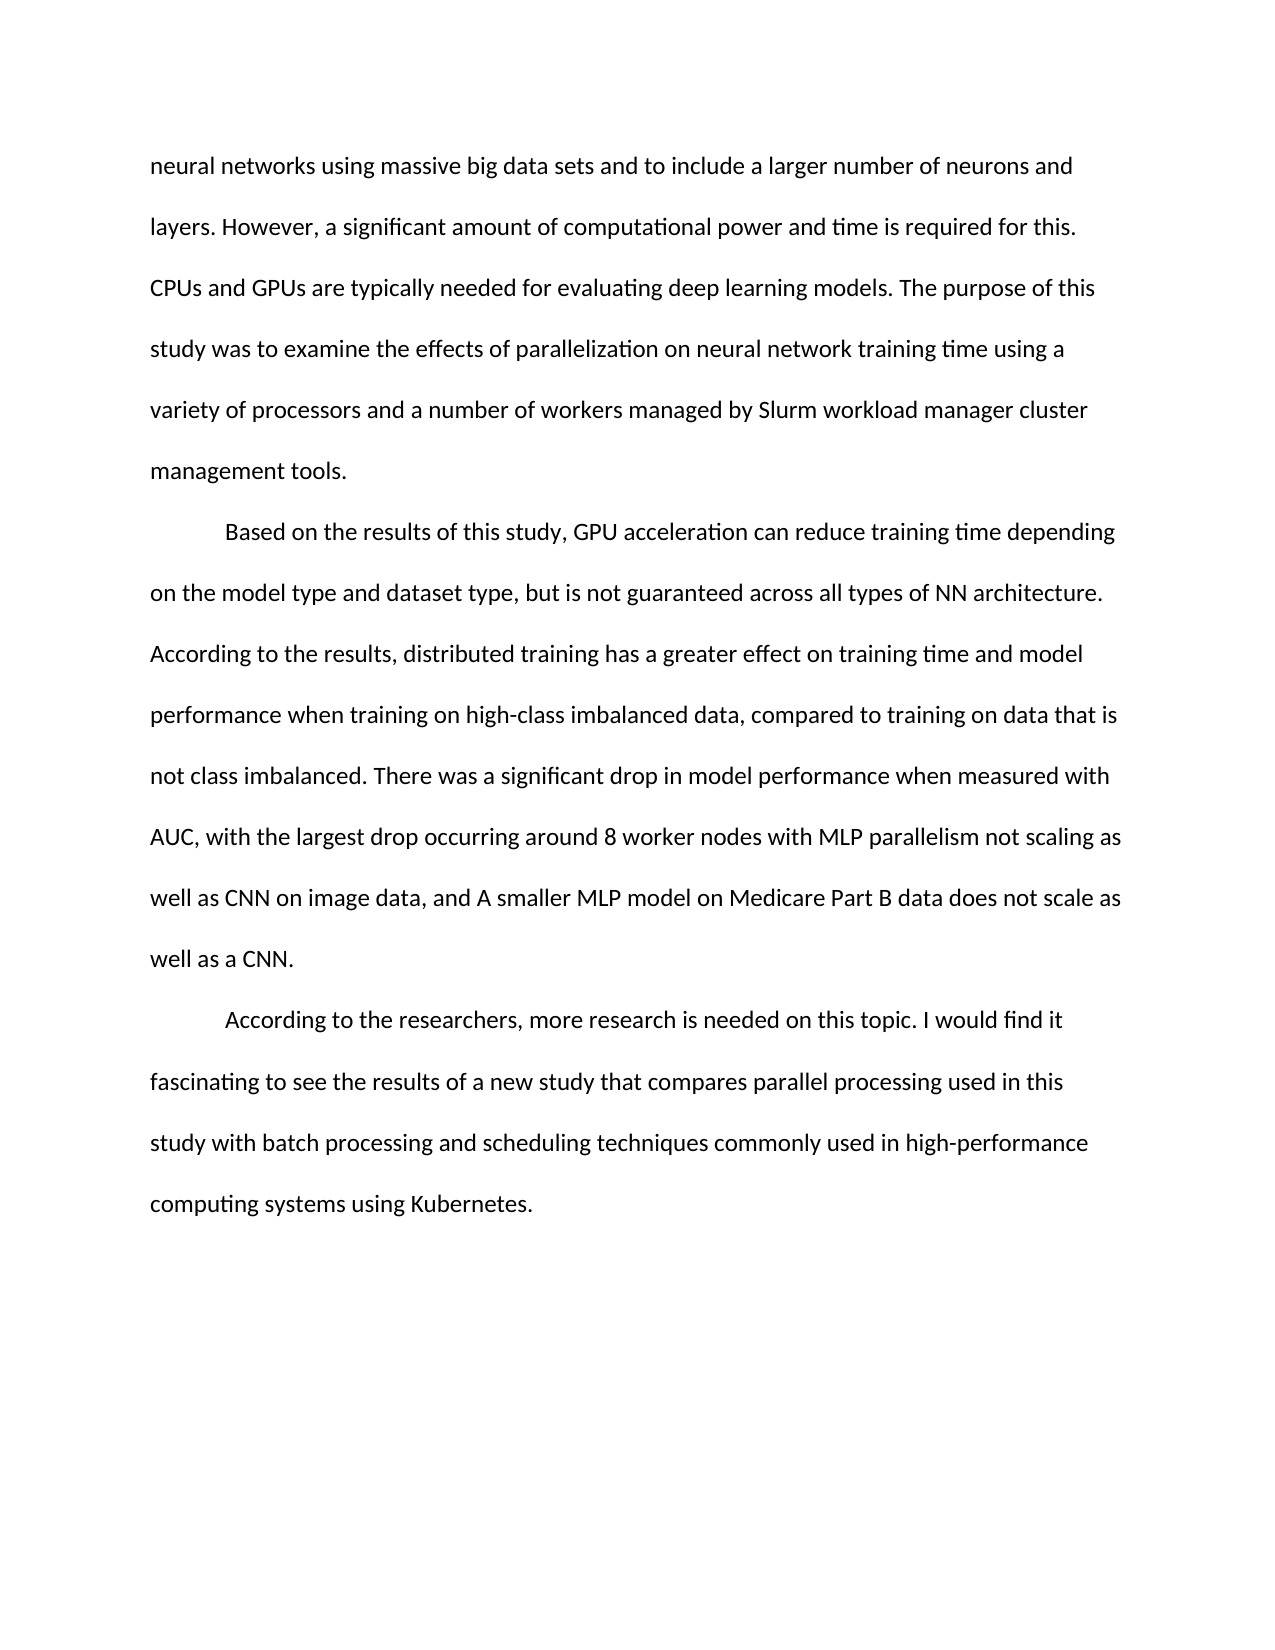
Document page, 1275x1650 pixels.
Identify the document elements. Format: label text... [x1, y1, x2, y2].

text Based on the results of this study, GPU acceleration can reduce training time depending on the model type and dataset type, but is not guaranteed across all types of NN architecture. According to the results, distributed training has a greater effect on training time and model performance when training on high-class imbalanced data, compared to training on data that is not class imbalanced. There was a significant drop in model performance when measured with AUC, with the largest drop occurring around 8 worker nodes with MLP parallelism not scaling as well as CNN on image data, and A smaller MLP model on Medicare Part B data does not scale as well as a CNN. [150, 516, 1125, 974]
text According to the researchers, more research is needed on this topic. I would find it fascinating to see the results of a new study that compares parallel processing used in this study with batch processing and scheduling techniques commonly used in high-performance computing systems using Kubernetes. [150, 1004, 1125, 1218]
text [150, 150, 1125, 486]
